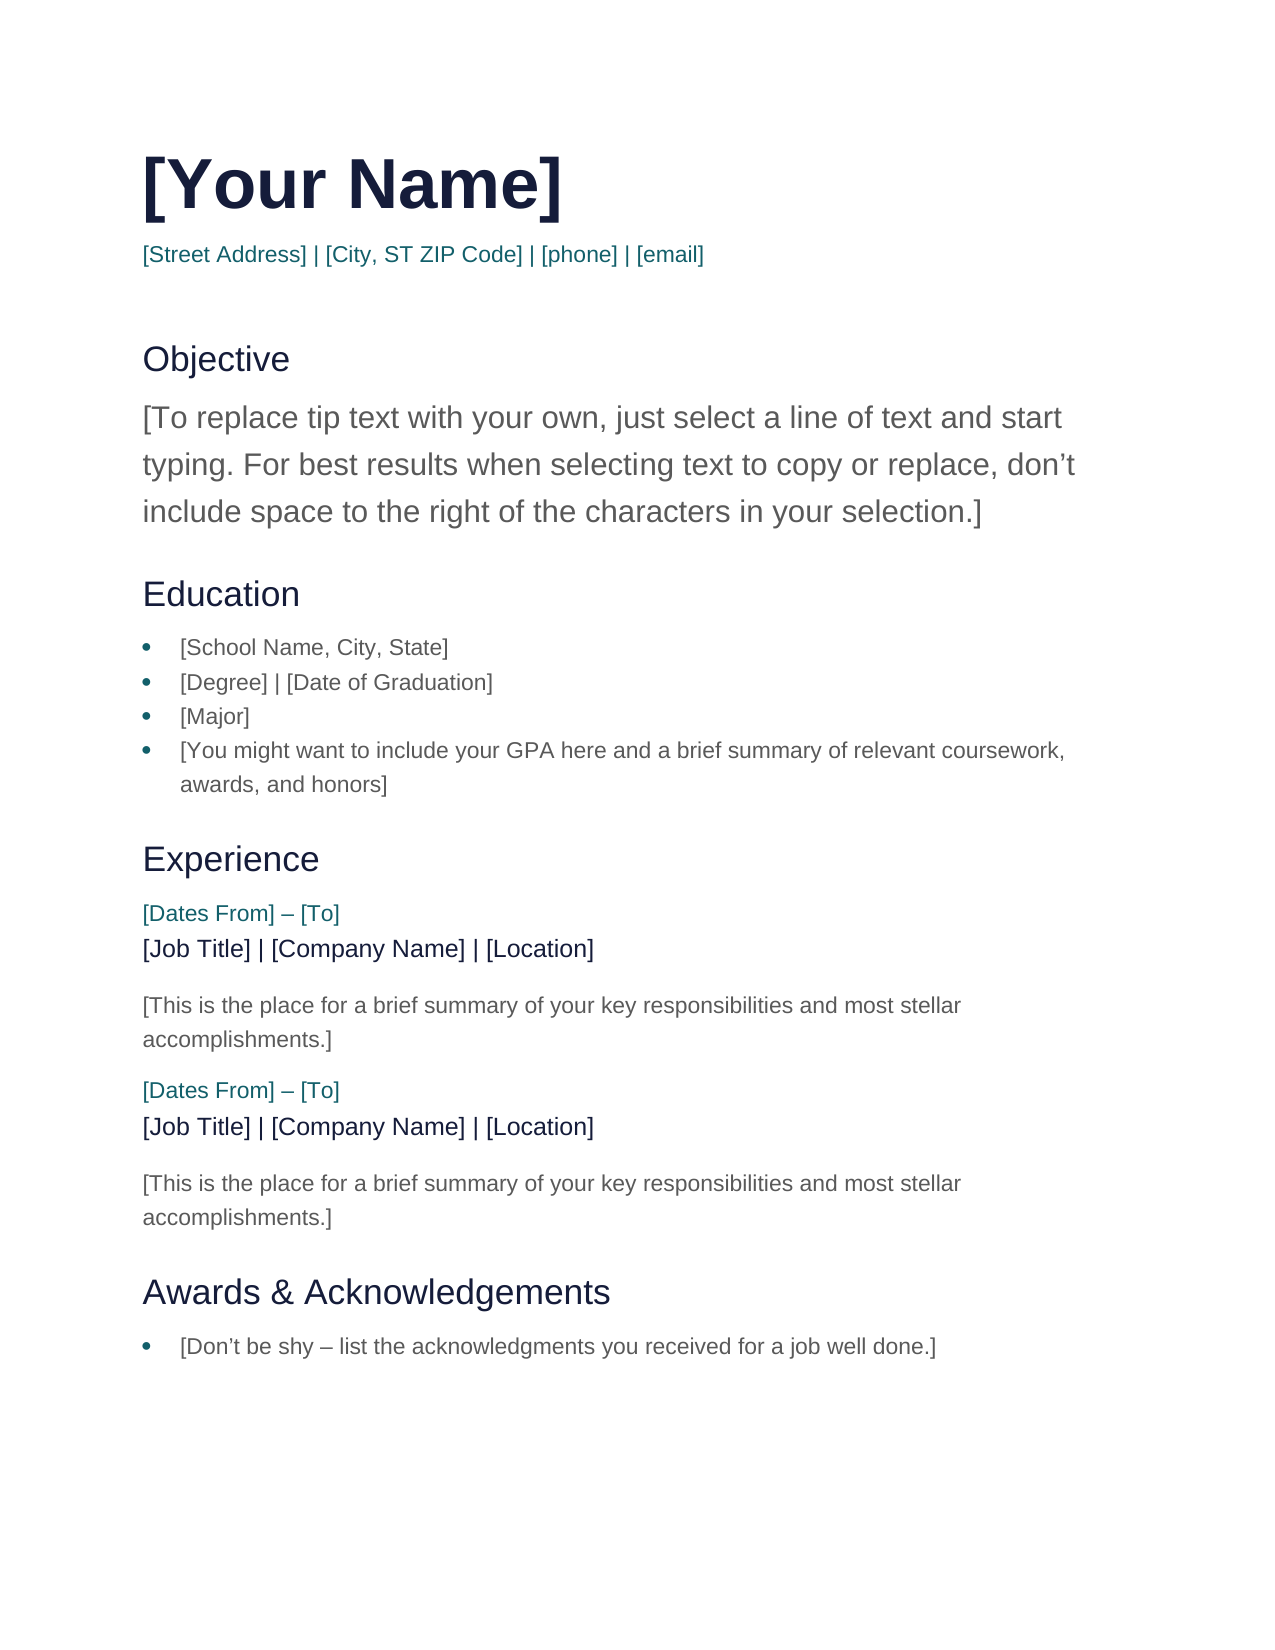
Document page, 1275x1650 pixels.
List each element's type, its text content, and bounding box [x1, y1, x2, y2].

subtitle Awards & Acknowledgements [142, 1271, 1132, 1312]
subtitle [Dates From] – [To] [142, 900, 1132, 926]
list [Degree] | [Date of Graduation] [142, 668, 1132, 695]
subtitle [Dates From] – [To] [142, 1077, 1132, 1104]
list [You might want to include your GPA here and a brief summary of relevant coursework, awards, and honors] [142, 737, 1132, 797]
subtitle [Job Title] | [Company Name] | [Location] [142, 1111, 1132, 1140]
list [School Name, City, State] [142, 634, 1132, 661]
subtitle Education [142, 573, 1132, 613]
text [This is the place for a brief summary of your key responsibilities and most stellar accomplishments.] [142, 992, 1132, 1053]
subtitle Experience [142, 838, 1132, 879]
subtitle Objective [142, 338, 1132, 378]
text [Street Address] | [City, ST ZIP Code] | [phone] | [email] [142, 241, 1132, 267]
list [Major] [142, 703, 1132, 729]
text [This is the place for a brief summary of your key responsibilities and most stellar accomplishments.] [142, 1169, 1132, 1230]
subtitle [Job Title] | [Company Name] | [Location] [142, 934, 1132, 963]
title [Your Name] [142, 142, 1132, 224]
text [To replace tip text with your own, just select a line of text and start typing. For best results when selecting text to copy or replace, don’t include space to the right of the characters in your selection.] [142, 399, 1132, 529]
list [Don’t be shy – list the acknowledgments you received for a job well done.] [142, 1333, 1132, 1359]
